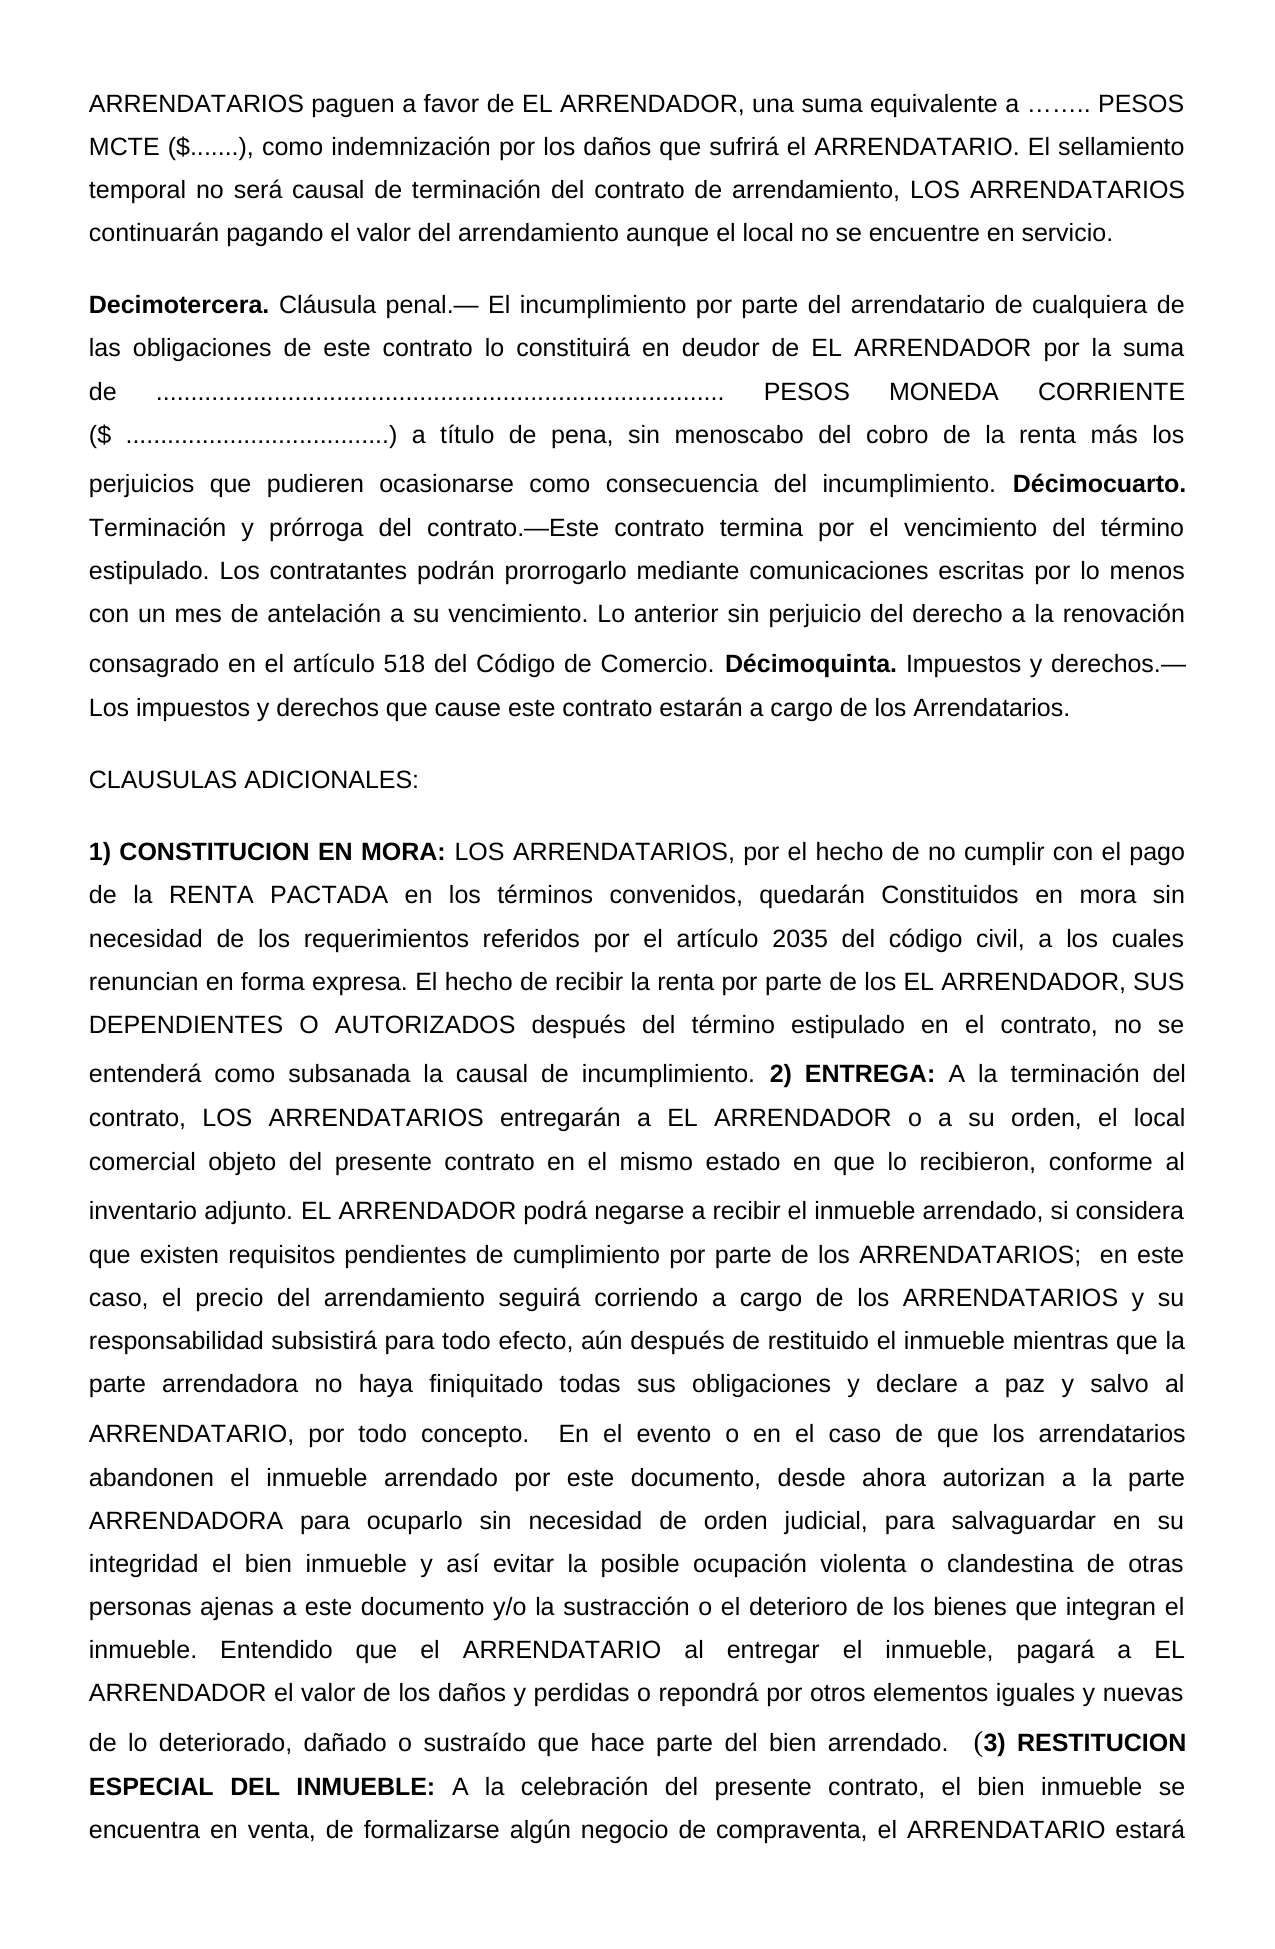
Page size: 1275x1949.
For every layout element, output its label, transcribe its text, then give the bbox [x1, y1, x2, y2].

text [89, 89, 1186, 549]
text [89, 1139, 1186, 1836]
text CLAUSULAS ADICIONALES: [89, 1067, 1186, 1096]
text Decimotercera. Cláusula penal.— El incumplimiento por parte del arrendatario de cualquiera de las obligaciones de este contrato lo constituirá en deudor de EL ARRENDADOR por la suma de .................................................................................. PESOS MONEDA CORRIENTE ($ ......................................) a título de pena, sin menoscabo del cobro de la renta más los perjuicios que pudieren ocasionarse como consecuencia del incumplimiento. Décimocuarto. Terminación y prórroga del contrato.—Este contrato termina por el vencimiento del término estipulado. Los contratantes podrán prorrogarlo mediante comunicaciones escritas por lo menos con un mes de antelación a su vencimiento. Lo anterior sin perjuicio del derecho a la renovación consagrado en el artículo 518 del Código de Comercio. Décimoquinta. Impuestos y derechos.—Los impuestos y derechos que cause este contrato estarán a cargo de los Arrendatarios. [89, 592, 1186, 1023]
